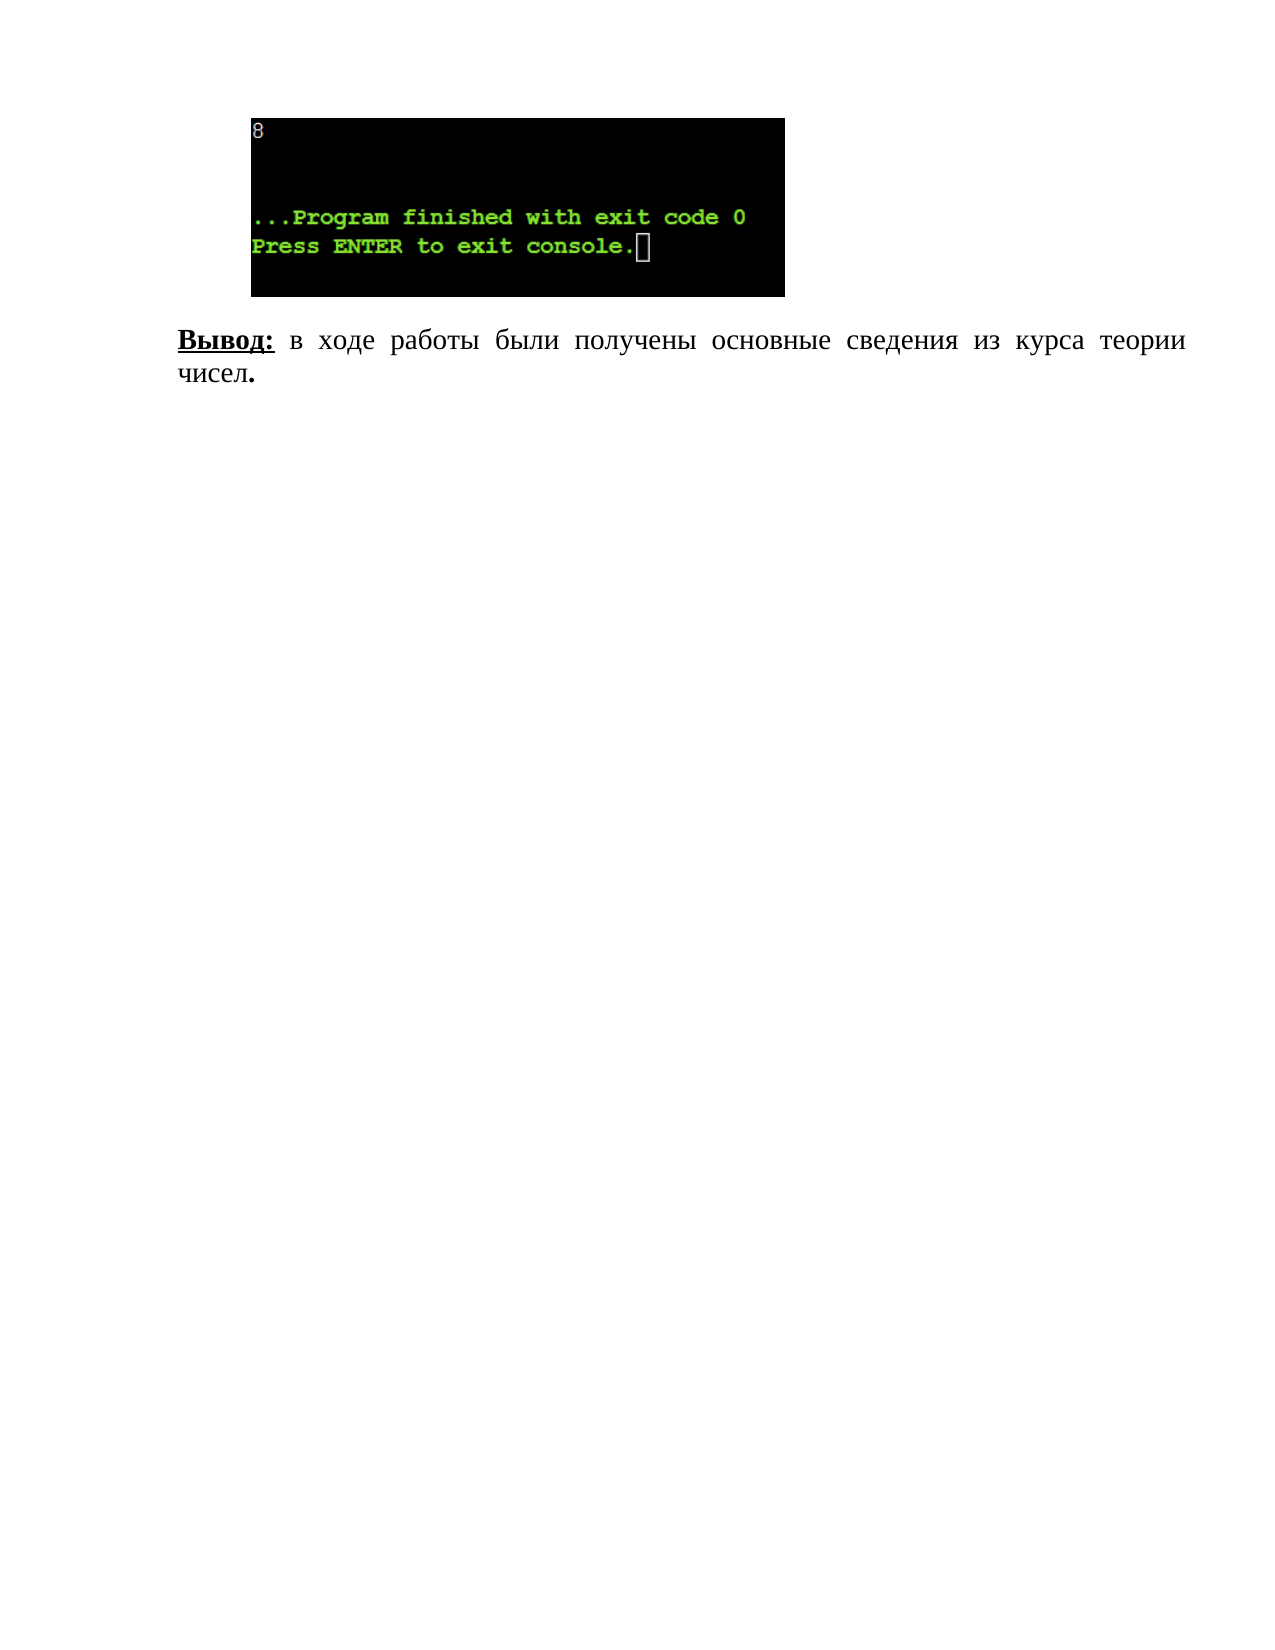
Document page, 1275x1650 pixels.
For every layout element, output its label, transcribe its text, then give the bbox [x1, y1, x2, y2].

text Вывод: в ходе работы были получены основные сведения из курса теории чисел. [177, 322, 1186, 389]
picture [251, 118, 785, 297]
